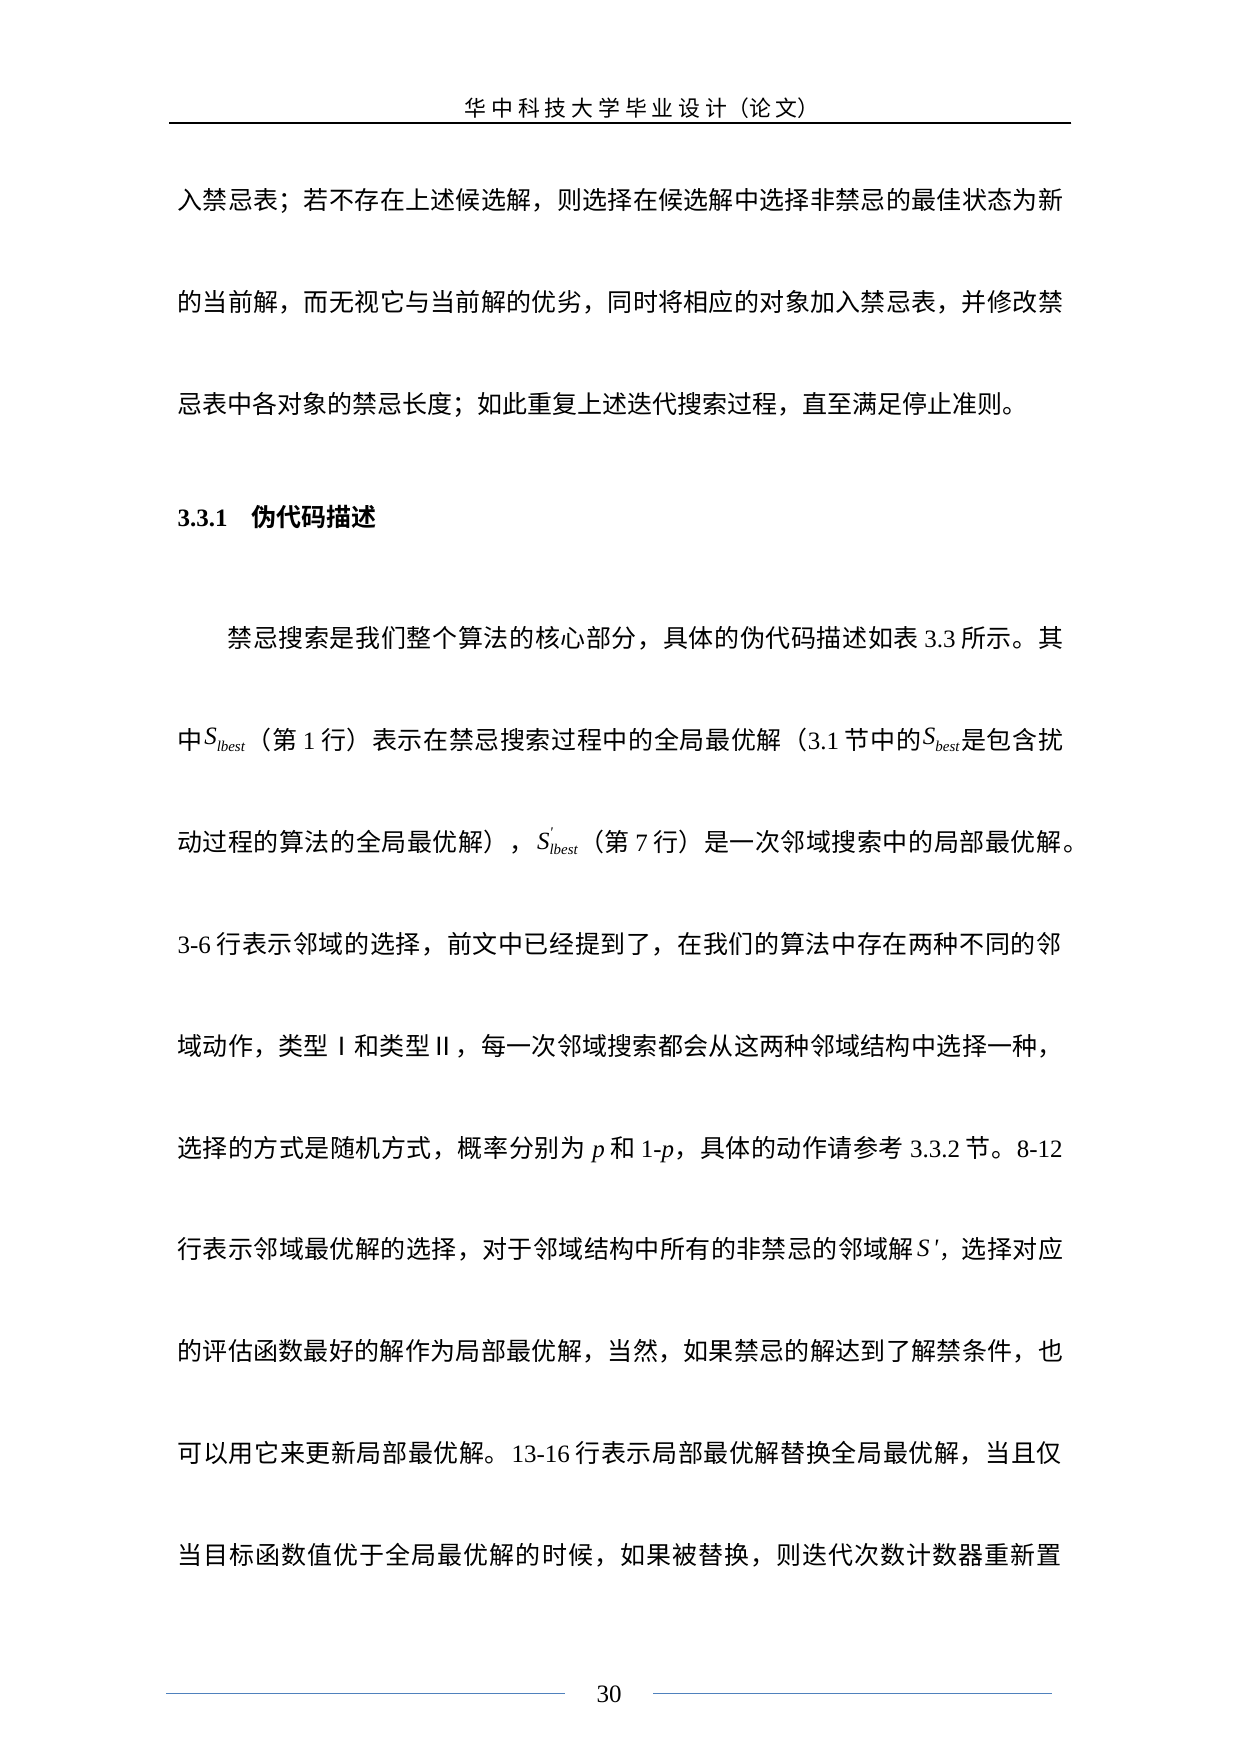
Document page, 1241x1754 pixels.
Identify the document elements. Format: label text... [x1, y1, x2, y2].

subtitle 伪代码描述 [177, 481, 1063, 549]
